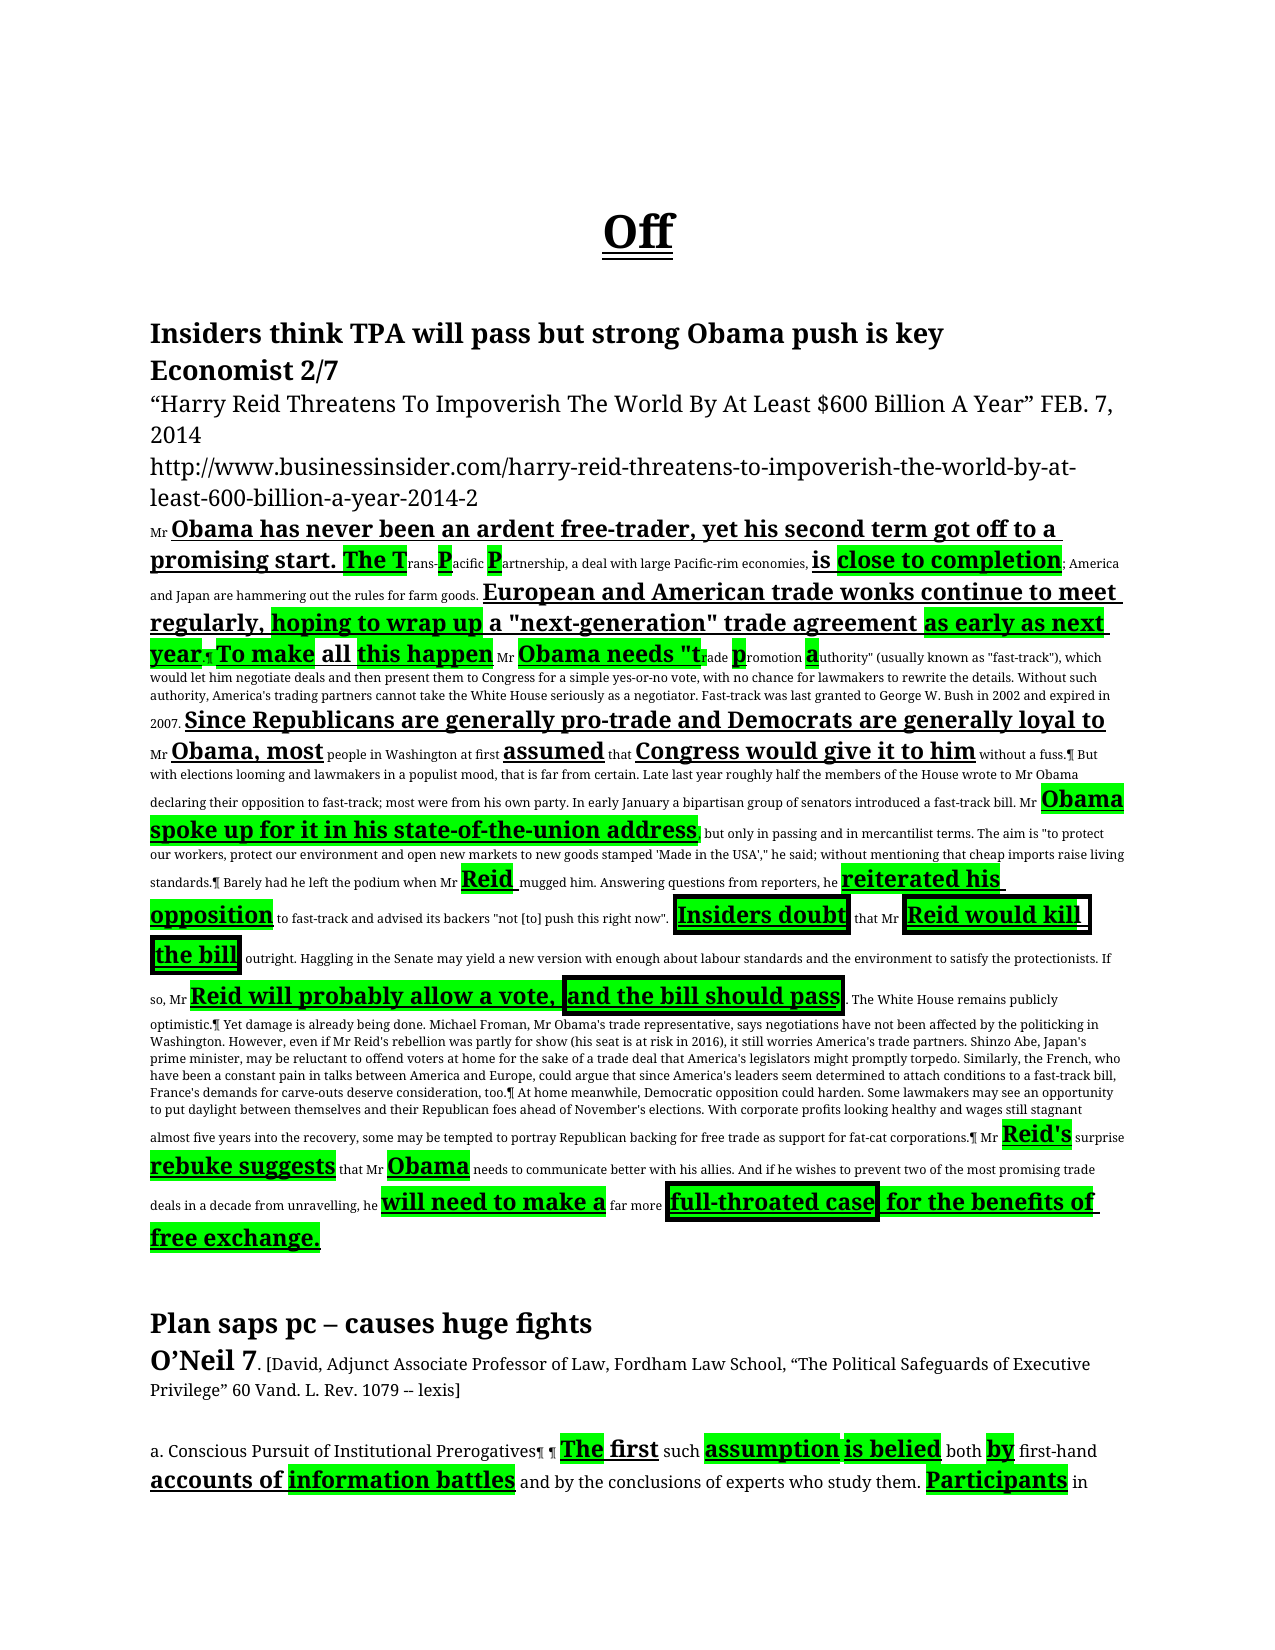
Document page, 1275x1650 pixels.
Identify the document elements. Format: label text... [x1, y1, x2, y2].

text “Harry Reid Threatens To Impoverish The World By At Least $600 Billion A Year” FEB. 7, 2014 [150, 388, 1125, 451]
text http://www.businessinsider.com/harry-reid-threatens-to-impoverish-the-world-by-at-least-600-billion-a-year-2014-2 [150, 451, 1125, 513]
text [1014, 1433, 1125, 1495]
subtitle Insiders think TPA will pass but strong Obama push is key [150, 314, 1125, 351]
subtitle Off [150, 200, 1125, 262]
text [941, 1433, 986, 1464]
text Economist 2/7 [150, 351, 1125, 388]
subtitle Plan saps pc – causes huge fights [150, 1305, 1125, 1342]
text O’Neil 7. [David, Adjunct Associate Professor of Law, Fordham Law School, “The Political Safeguards of Executive Privilege” 60 Vand. L. Rev. 1079 -- lexis] [150, 1342, 1125, 1401]
text Mr Obama has never been an ardent free-trader, yet his second term got off to a promising start. The Trans-Pacific Partnership, a deal with large Pacific-rim economies, is close to completion; America and Japan are hammering out the rules for farm goods. European and American trade wonks continue to meet regularly, hoping to wrap up a "next-generation" trade agreement as early as next year.¶ To make all this happen Mr Obama needs "trade promotion authority" (usually known as "fast-track"), which would let him negotiate deals and then present them to Congress for a simple yes-or-no vote, with no chance for lawmakers to rewrite the details. Without such authority, America's trading partners cannot take the White House seriously as a negotiator. Fast-track was last granted to George W. Bush in 2002 and expired in 2007. Since Republicans are generally pro-trade and Democrats are generally loyal to Mr Obama, most people in Washington at first assumed that Congress would give it to him without a fuss.¶ But with elections looming and lawmakers in a populist mood, that is far from certain. Late last year roughly half the members of the House wrote to Mr Obama declaring their opposition to fast-track; most were from his own party. In early January a bipartisan group of senators introduced a fast-track bill. Mr Obama spoke up for it in his state-of-the-union address, but only in passing and in mercantilist terms. The aim is "to protect our workers, protect our environment and open new markets to new goods stamped 'Made in the USA'," he said; without mentioning that cheap imports raise living standards.¶ Barely had he left the podium when Mr Reid mugged him. Answering questions from reporters, he reiterated his opposition to fast-track and advised its backers "not [to] push this right now". Insiders doubt that Mr Reid would kill the bill outright. Haggling in the Senate may yield a new version with enough about labour standards and the environment to satisfy the protectionists. If so, Mr Reid will probably allow a vote, and the bill should pass. The White House remains publicly optimistic.¶ Yet damage is already being done. Michael Froman, Mr Obama's trade representative, says negotiations have not been affected by the politicking in Washington. However, even if Mr Reid's rebellion was partly for show (his seat is at risk in 2016), it still worries America's trade partners. Shinzo Abe, Japan's prime minister, may be reluctant to offend voters at home for the sake of a trade deal that America's legislators might promptly torpedo. Similarly, the French, who have been a constant pain in talks between America and Europe, could argue that since America's leaders seem determined to attach conditions to a fast-track bill, France's demands for carve-outs deserve consideration, too.¶ At home meanwhile, Democratic opposition could harden. Some lawmakers may see an opportunity to put daylight between themselves and their Republican foes ahead of November's elections. With corporate profits looking healthy and wages still stagnant almost five years into the recovery, some may be tempted to portray Republican backing for free trade as support for fat-cat corporations.¶ Mr Reid's surprise rebuke suggests that Mr Obama needs to communicate better with his allies. And if he wishes to prevent two of the most promising trade deals in a decade from unravelling, he will need to make a far more full-throated case for the benefits of free exchange. [150, 513, 1125, 1253]
